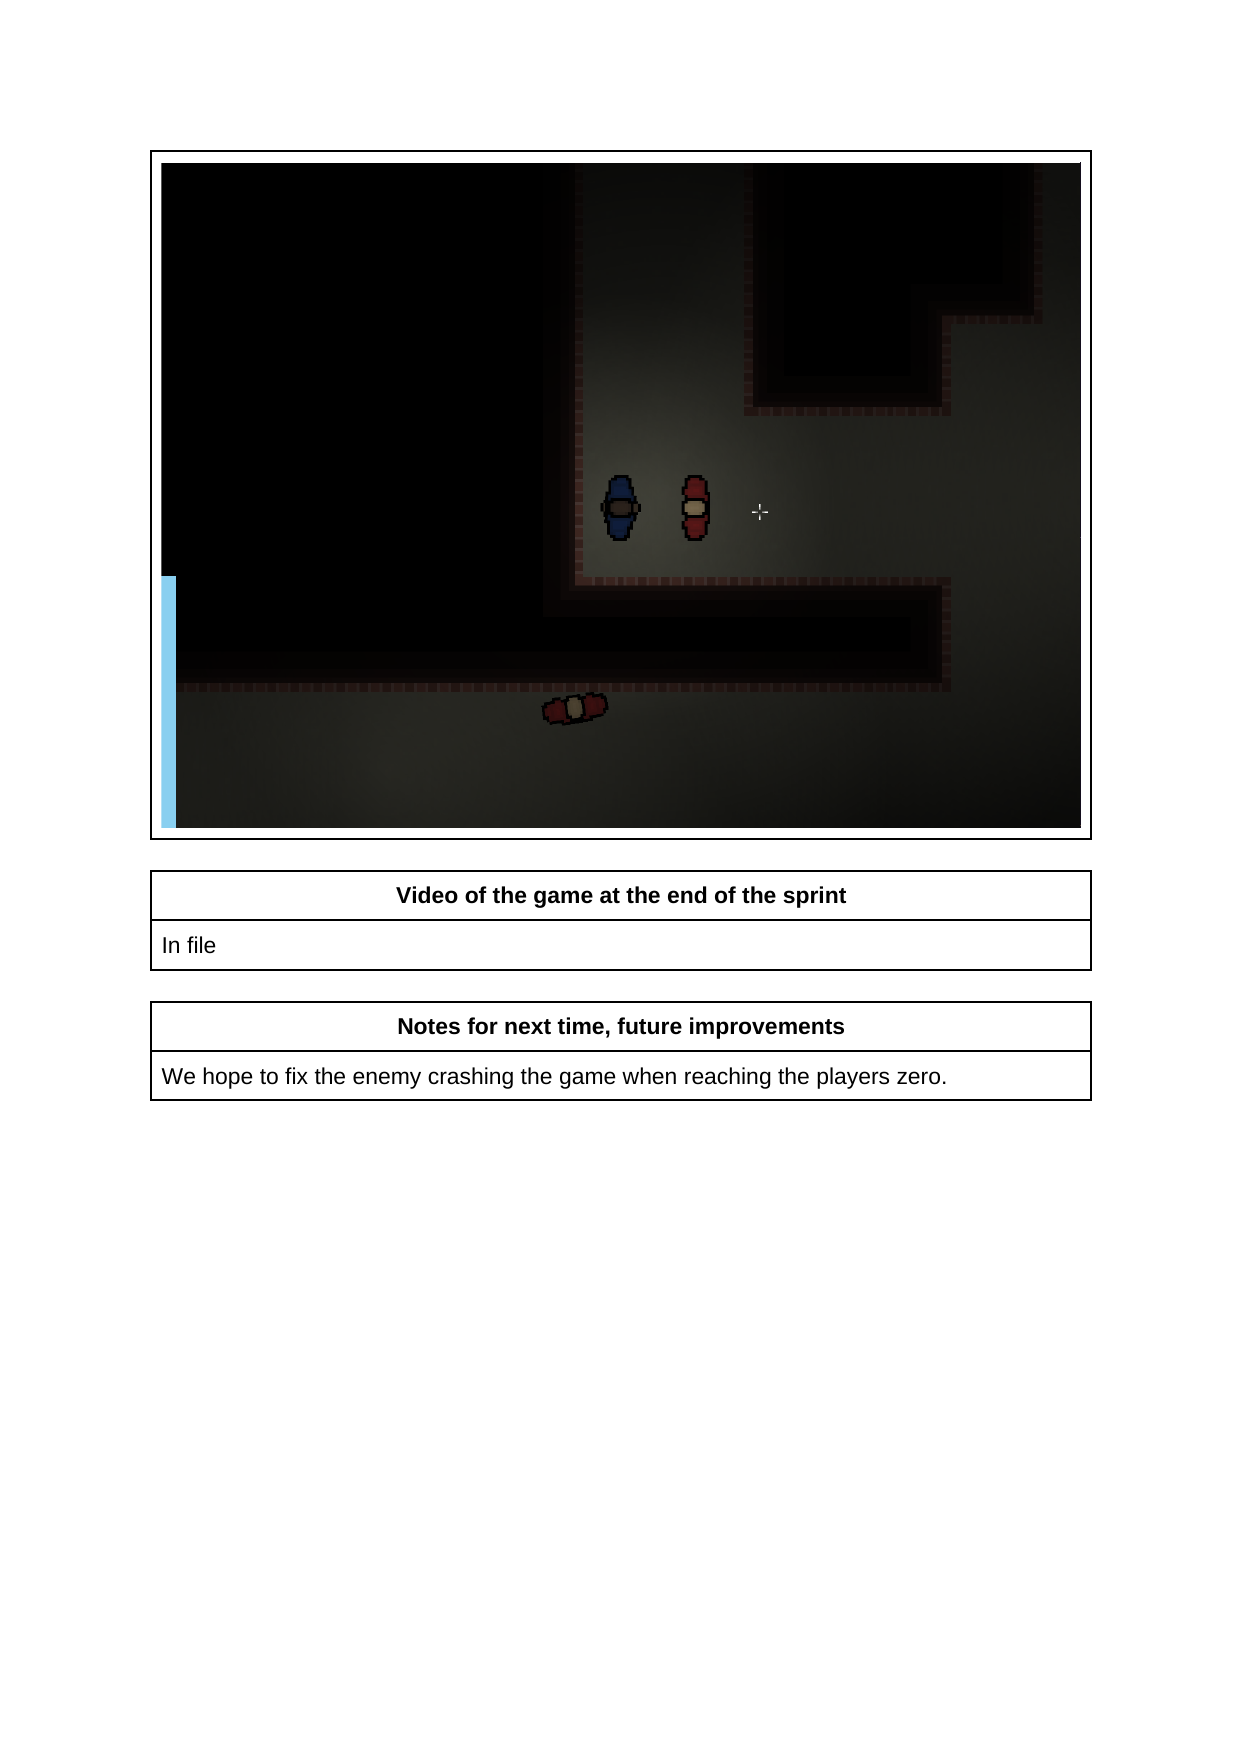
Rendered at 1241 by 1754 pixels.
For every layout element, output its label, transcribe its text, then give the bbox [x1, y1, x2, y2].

table_cell In file [152, 921, 1090, 968]
picture [161, 162, 1081, 828]
table_cell We hope to fix the enemy crashing the game when reaching the players zero. [152, 1052, 1090, 1099]
table_header Video of the game at the end of the sprint [152, 872, 1090, 919]
table_header Notes for next time, future improvements [152, 1003, 1090, 1050]
table_cell [152, 152, 1090, 838]
